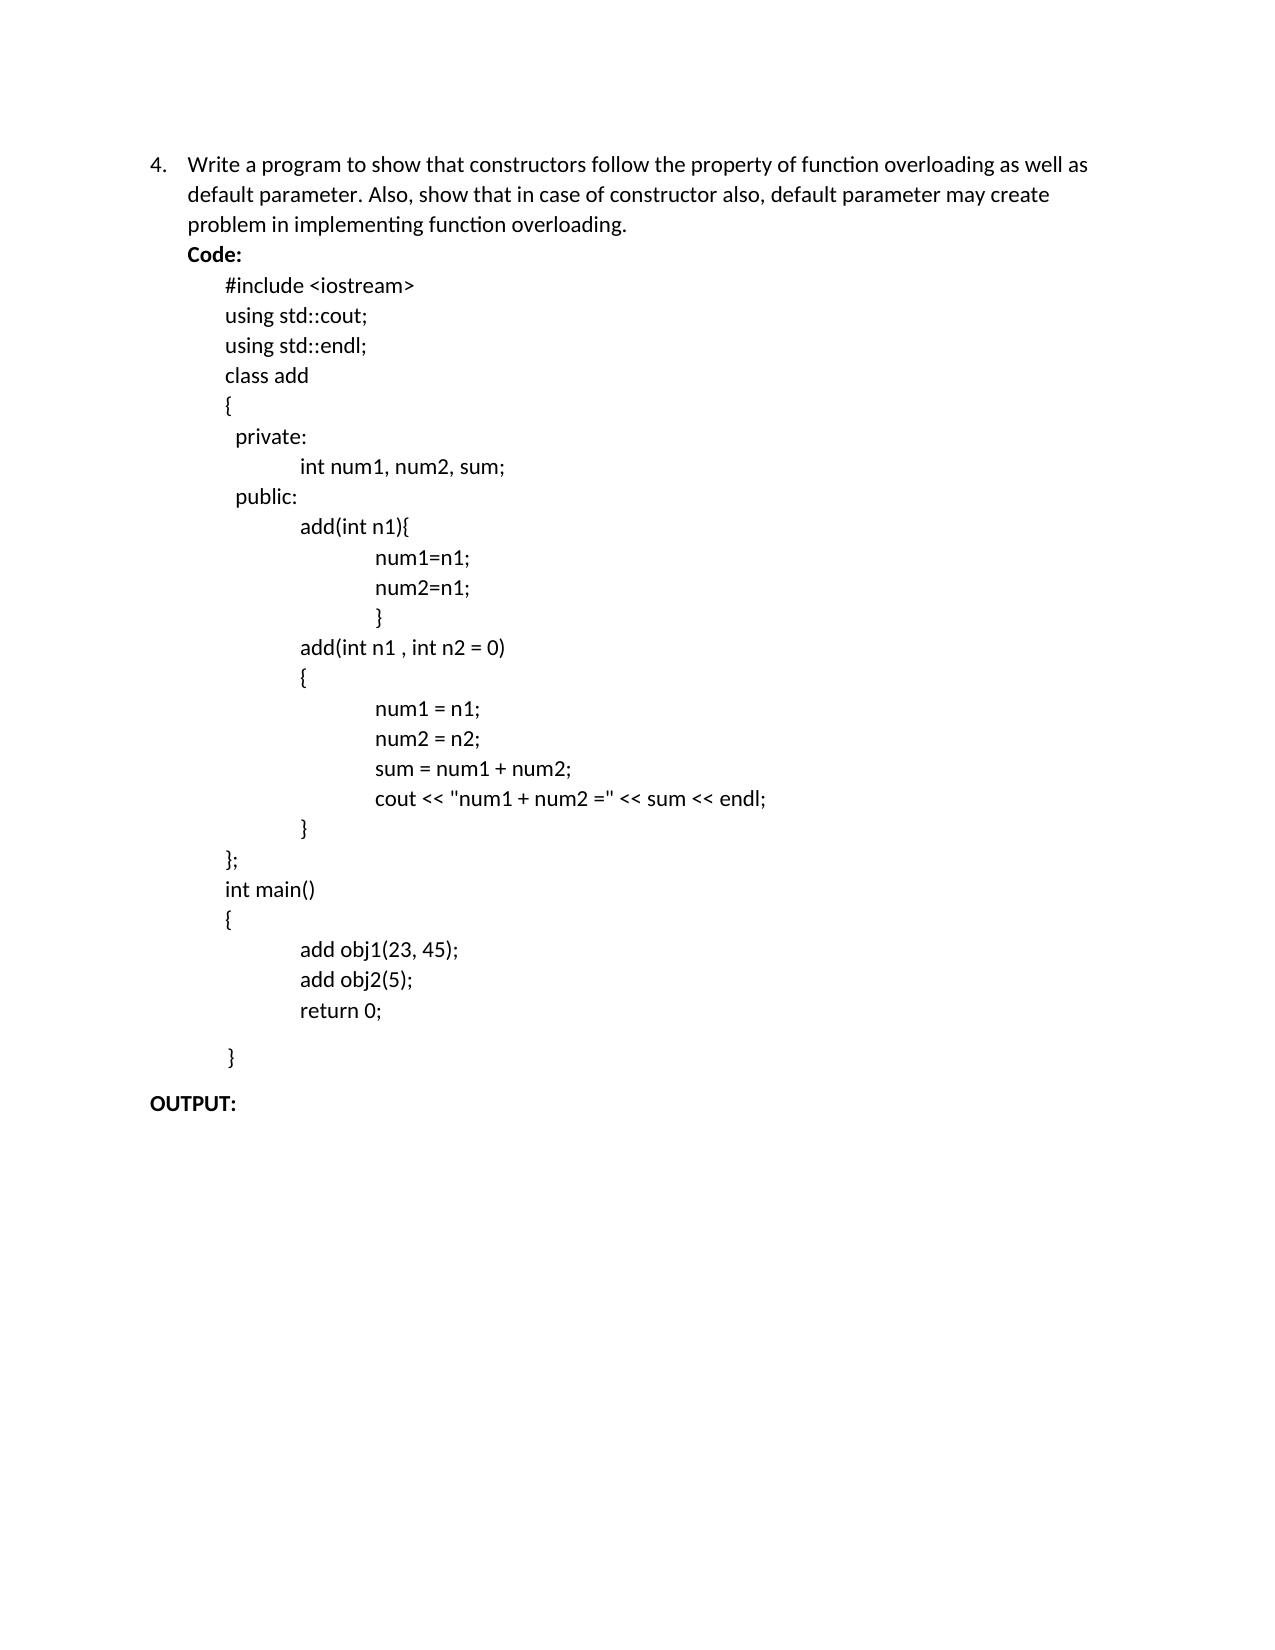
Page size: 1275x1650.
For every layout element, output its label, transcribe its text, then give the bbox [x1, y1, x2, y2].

list int main() [225, 875, 1125, 903]
list add obj1(23, 45); [225, 935, 1125, 963]
text } [150, 1043, 1125, 1071]
list num2=n1; [225, 573, 1125, 601]
list num2 = n2; [225, 724, 1125, 752]
list num1=n1; [225, 543, 1125, 571]
list cout << "num1 + num2 =" << sum << endl; [225, 784, 1125, 812]
list } [225, 814, 1125, 843]
list add(int n1 , int n2 = 0) [225, 633, 1125, 661]
list class add [225, 361, 1125, 389]
list num1 = n1; [225, 694, 1125, 722]
list sum = num1 + num2; [225, 754, 1125, 782]
list Code: [187, 241, 1125, 269]
list add(int n1){ [225, 512, 1125, 541]
list #include <iostream> [225, 271, 1125, 299]
list Write a program to show that constructors follow the property of function overloading as well as default parameter. Also, show that in case of constructor also, default parameter may create problem in implementing function overloading. [150, 150, 1125, 238]
list public: [225, 482, 1125, 510]
list { [225, 905, 1125, 933]
list add obj2(5); [225, 966, 1125, 994]
list return 0; [225, 996, 1125, 1024]
list }; [225, 845, 1125, 873]
list int num1, num2, sum; [225, 452, 1125, 480]
list } [225, 603, 1125, 631]
list using std::endl; [225, 331, 1125, 359]
list { [225, 392, 1125, 420]
list { [225, 663, 1125, 692]
text OUTPUT: [150, 1089, 1125, 1118]
list using std::cout; [225, 301, 1125, 329]
list private: [225, 422, 1125, 450]
